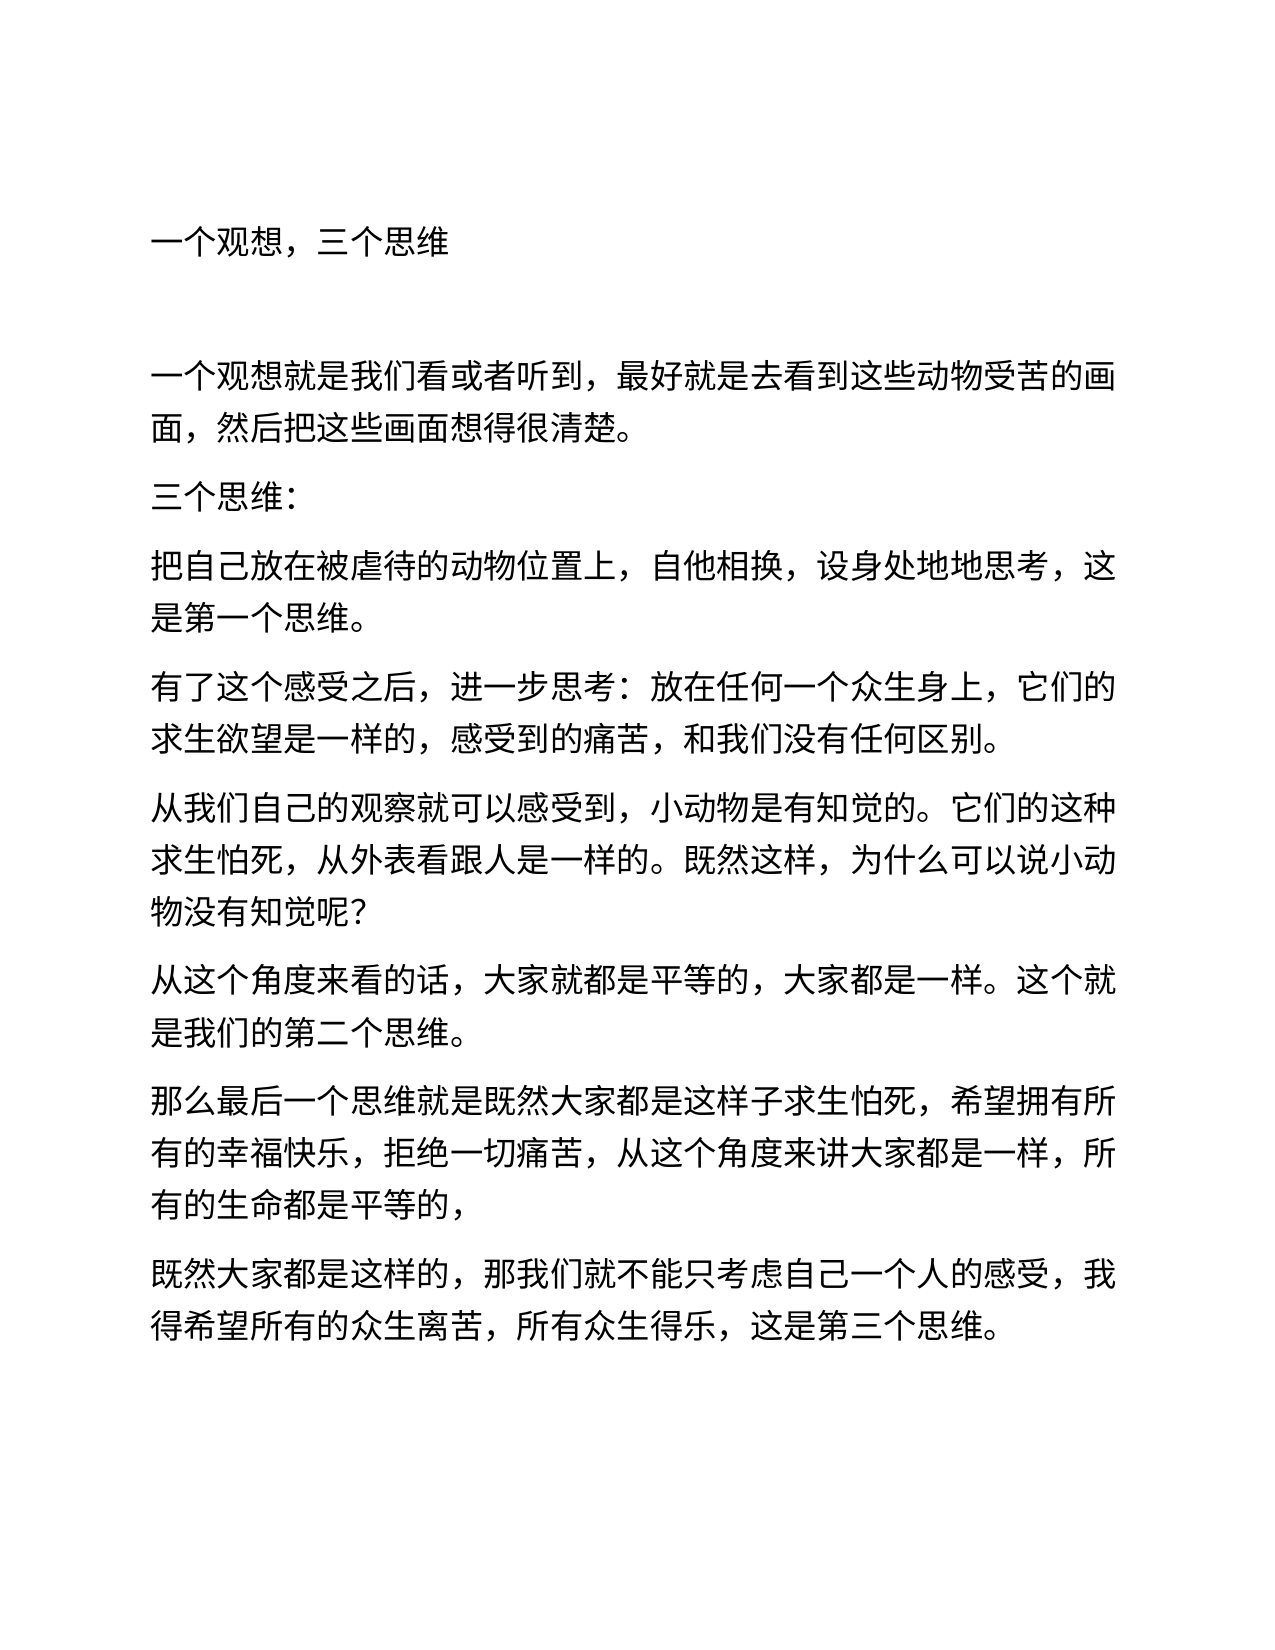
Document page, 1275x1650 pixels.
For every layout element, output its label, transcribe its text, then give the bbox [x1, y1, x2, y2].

text 从我们自己的观察就可以感受到，小动物是有知觉的。它们的这种求生怕死，从外表看跟人是一样的。既然这样，为什么可以说小动物没有知觉呢？ [150, 781, 1125, 934]
text 一个观想，三个思维 [150, 216, 1125, 264]
text 既然大家都是这样的，那我们就不能只考虑自己一个人的感受，我得希望所有的众生离苦，所有众生得乐，这是第三个思维。 [150, 1248, 1125, 1348]
text 三个思维： [150, 471, 1125, 519]
text 把自己放在被虐待的动物位置上，自他相换，设身处地地思考，这是第一个思维。 [150, 539, 1125, 640]
text 有了这个感受之后，进一步思考：放在任何一个众生身上，它们的求生欲望是一样的，感受到的痛苦，和我们没有任何区别。 [150, 660, 1125, 761]
text 从这个角度来看的话，大家就都是平等的，大家都是一样。这个就是我们的第二个思维。 [150, 954, 1125, 1054]
text 一个观想就是我们看或者听到，最好就是去看到这些动物受苦的画面，然后把这些画面想得很清楚。 [150, 350, 1125, 450]
text 那么最后一个思维就是既然大家都是这样子求生怕死，希望拥有所有的幸福快乐，拒绝一切痛苦，从这个角度来讲大家都是一样，所有的生命都是平等的， [150, 1075, 1125, 1227]
